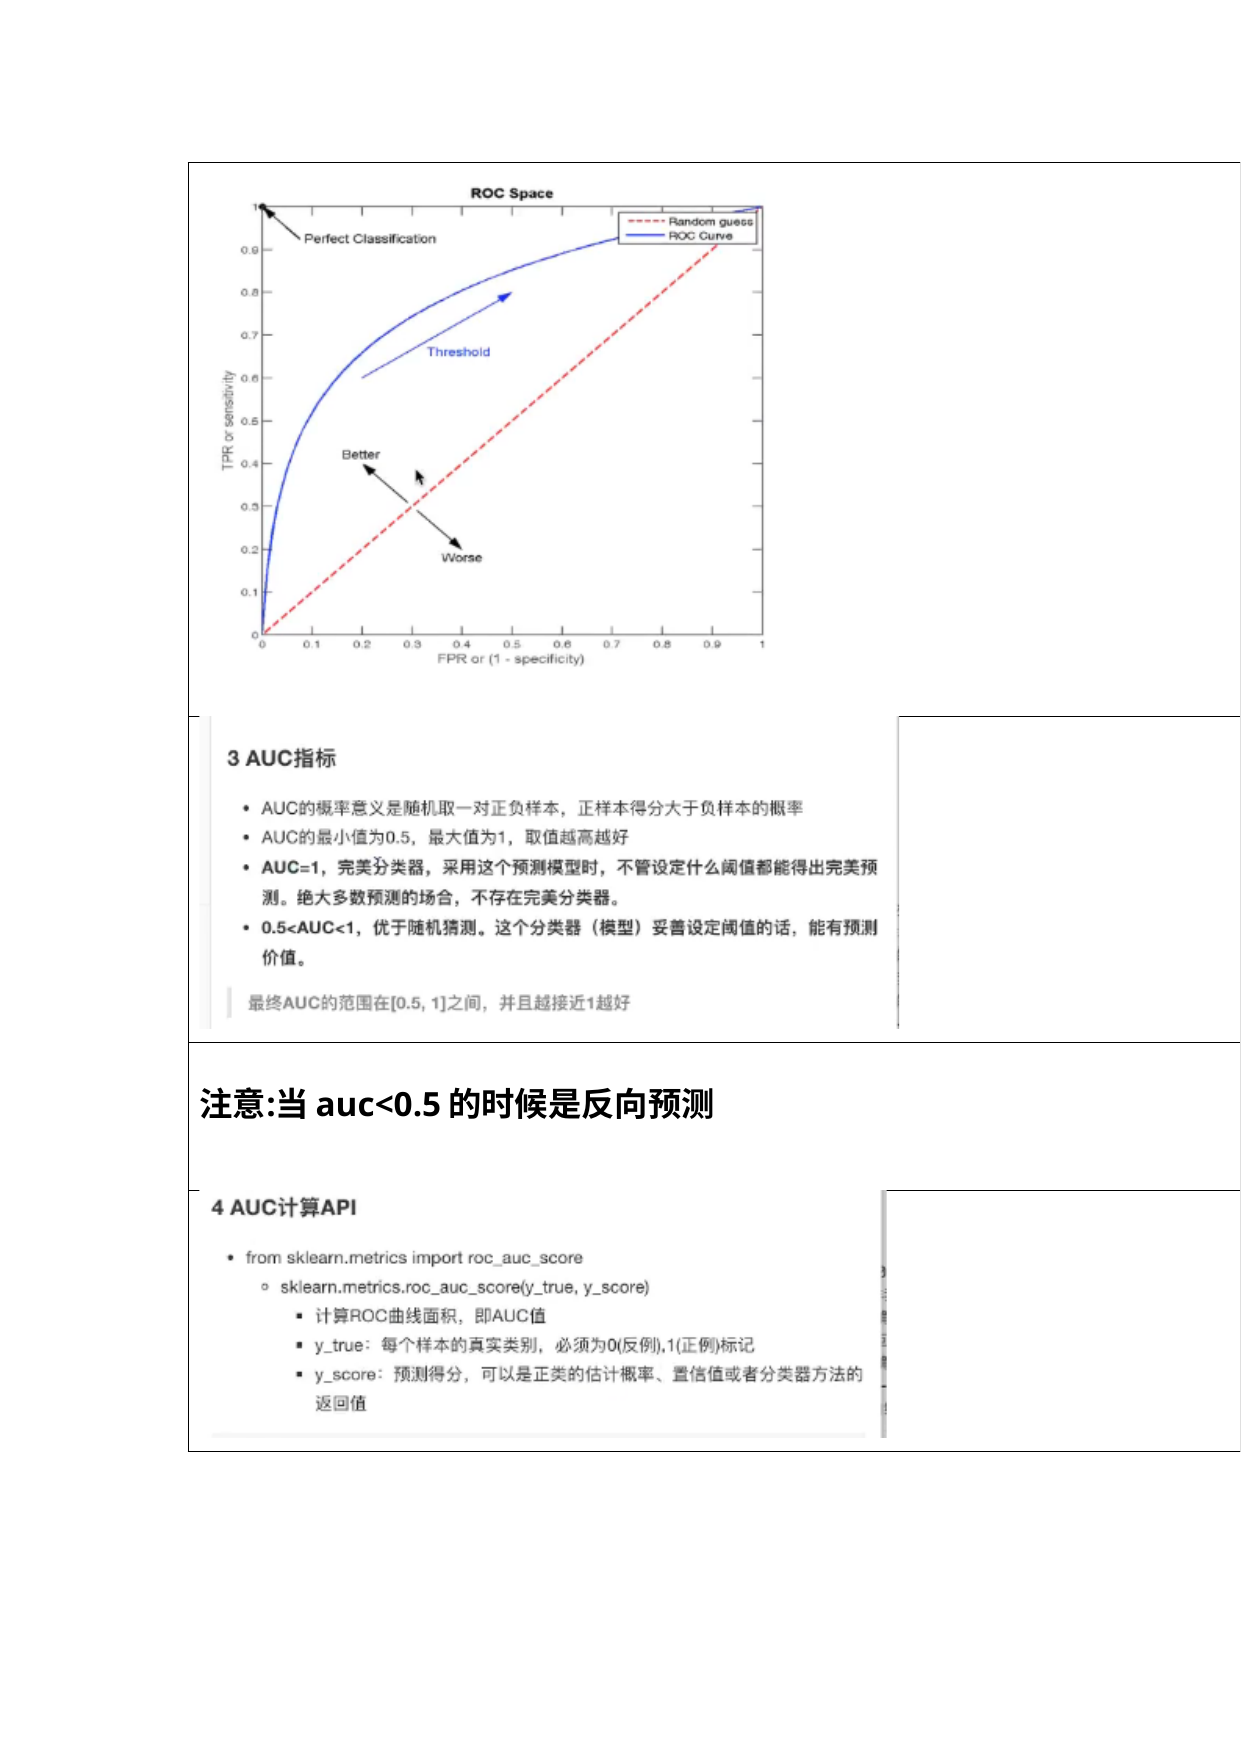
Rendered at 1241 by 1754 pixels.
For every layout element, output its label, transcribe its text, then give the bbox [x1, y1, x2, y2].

table_cell [189, 163, 1240, 716]
table_cell [189, 1191, 1240, 1451]
table_cell 注意:当auc<0.5的时候是反向预测 [189, 1043, 1240, 1190]
picture [199, 163, 834, 695]
table_cell [189, 717, 1240, 1042]
picture [199, 1190, 887, 1438]
picture [199, 716, 900, 1029]
